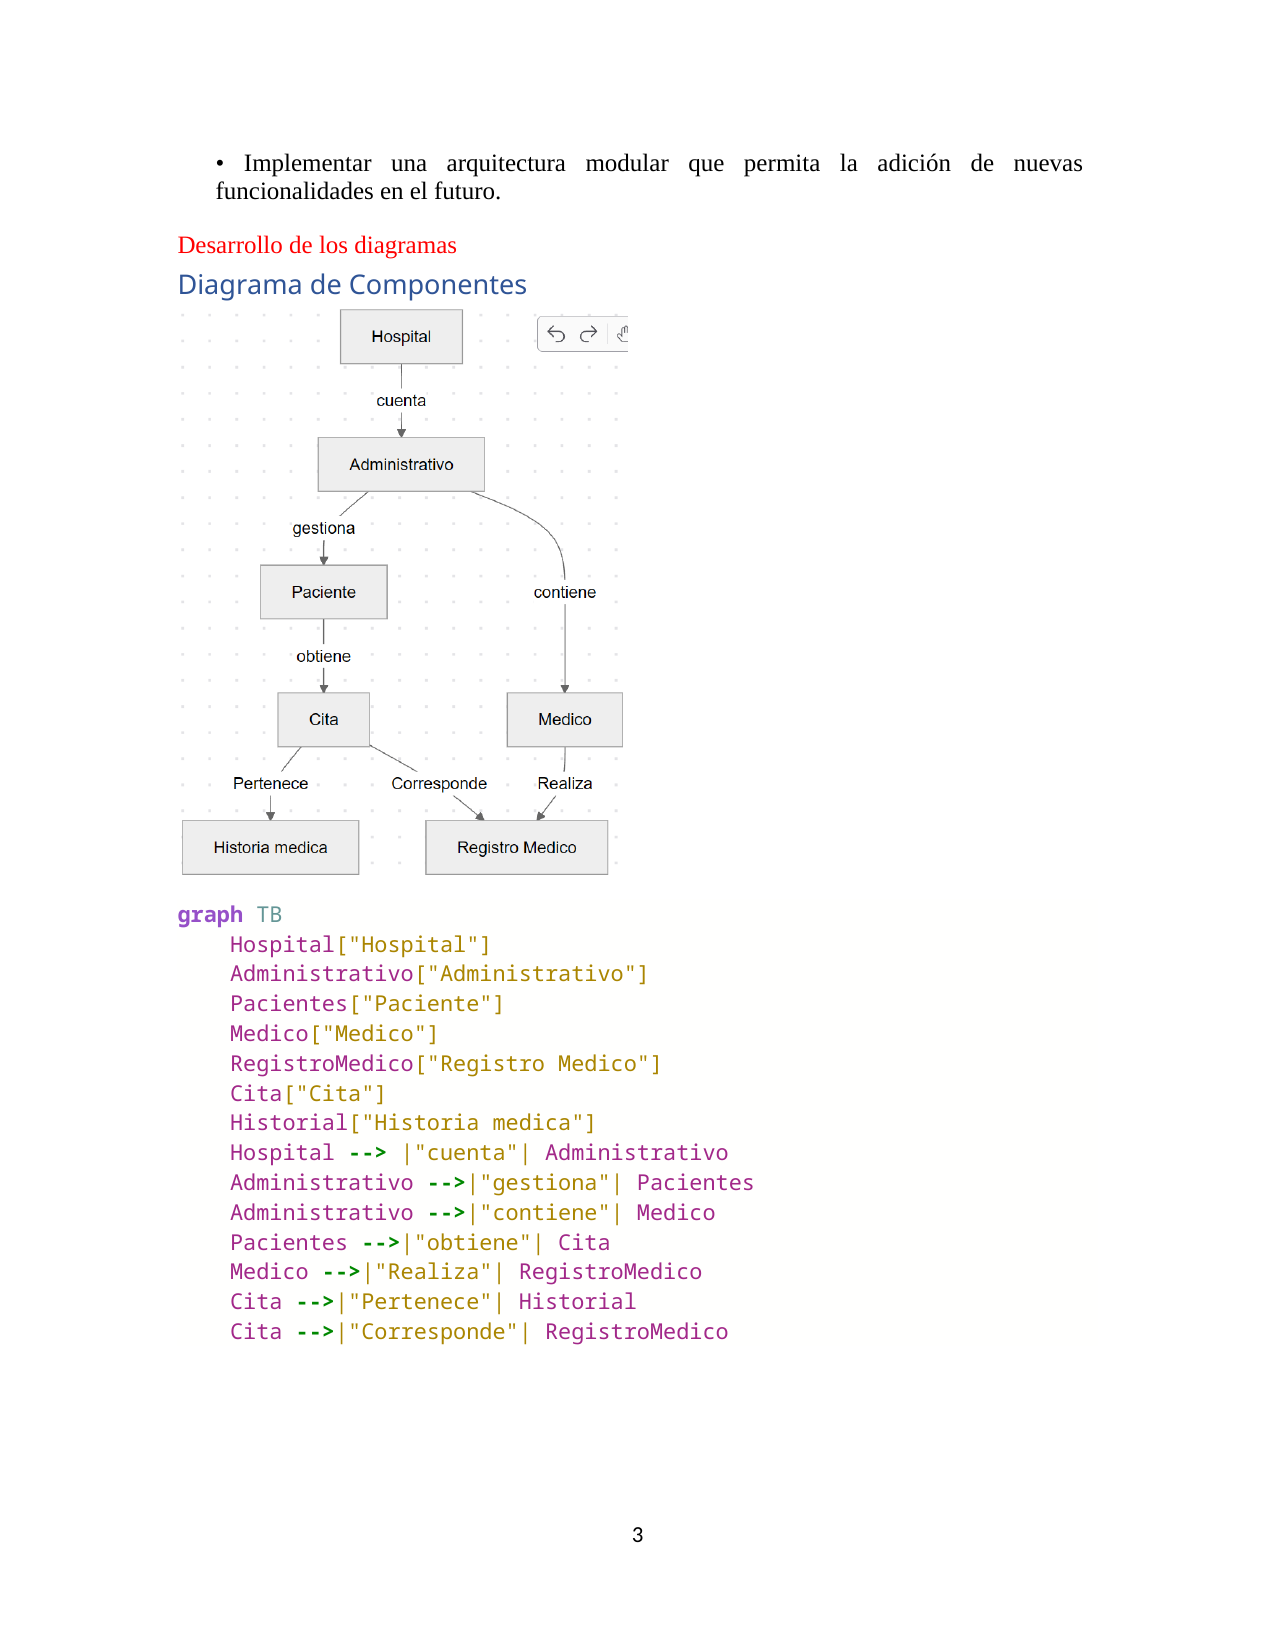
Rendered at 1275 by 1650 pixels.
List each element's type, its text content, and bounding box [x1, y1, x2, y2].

picture [177, 305, 628, 880]
text graph TB [177, 899, 1098, 928]
text Administrativo -->|"gestiona"| Pacientes [177, 1167, 1098, 1197]
text Pacientes -->|"obtiene"| Cita [177, 1226, 1098, 1256]
text Administrativo["Administrativo"] [177, 958, 1098, 988]
text RegistroMedico["Registro Medico"] [177, 1048, 1098, 1077]
subtitle Diagrama de Componentes [177, 265, 1098, 302]
text Administrativo -->|"contiene"| Medico [177, 1197, 1098, 1226]
text Medico -->|"Realiza"| RegistroMedico [177, 1256, 1098, 1286]
text Pacientes["Paciente"] [177, 988, 1098, 1018]
text Historial["Historia medica"] [177, 1107, 1098, 1137]
text Cita -->|"Corresponde"| RegistroMedico [177, 1316, 1098, 1346]
text Hospital["Hospital"] [177, 928, 1098, 958]
text Cita -->|"Pertenece"| Historial [177, 1286, 1098, 1316]
text Cita["Cita"] [177, 1077, 1098, 1107]
text Hospital --> |"cuenta"| Administrativo [177, 1137, 1098, 1167]
text • Implementar una arquitectura modular que permita la adición de nuevas funcionalidades en el futuro. [215, 148, 1084, 205]
text Medico["Medico"] [177, 1018, 1098, 1048]
subtitle Desarrollo de los diagramas [177, 230, 1098, 259]
